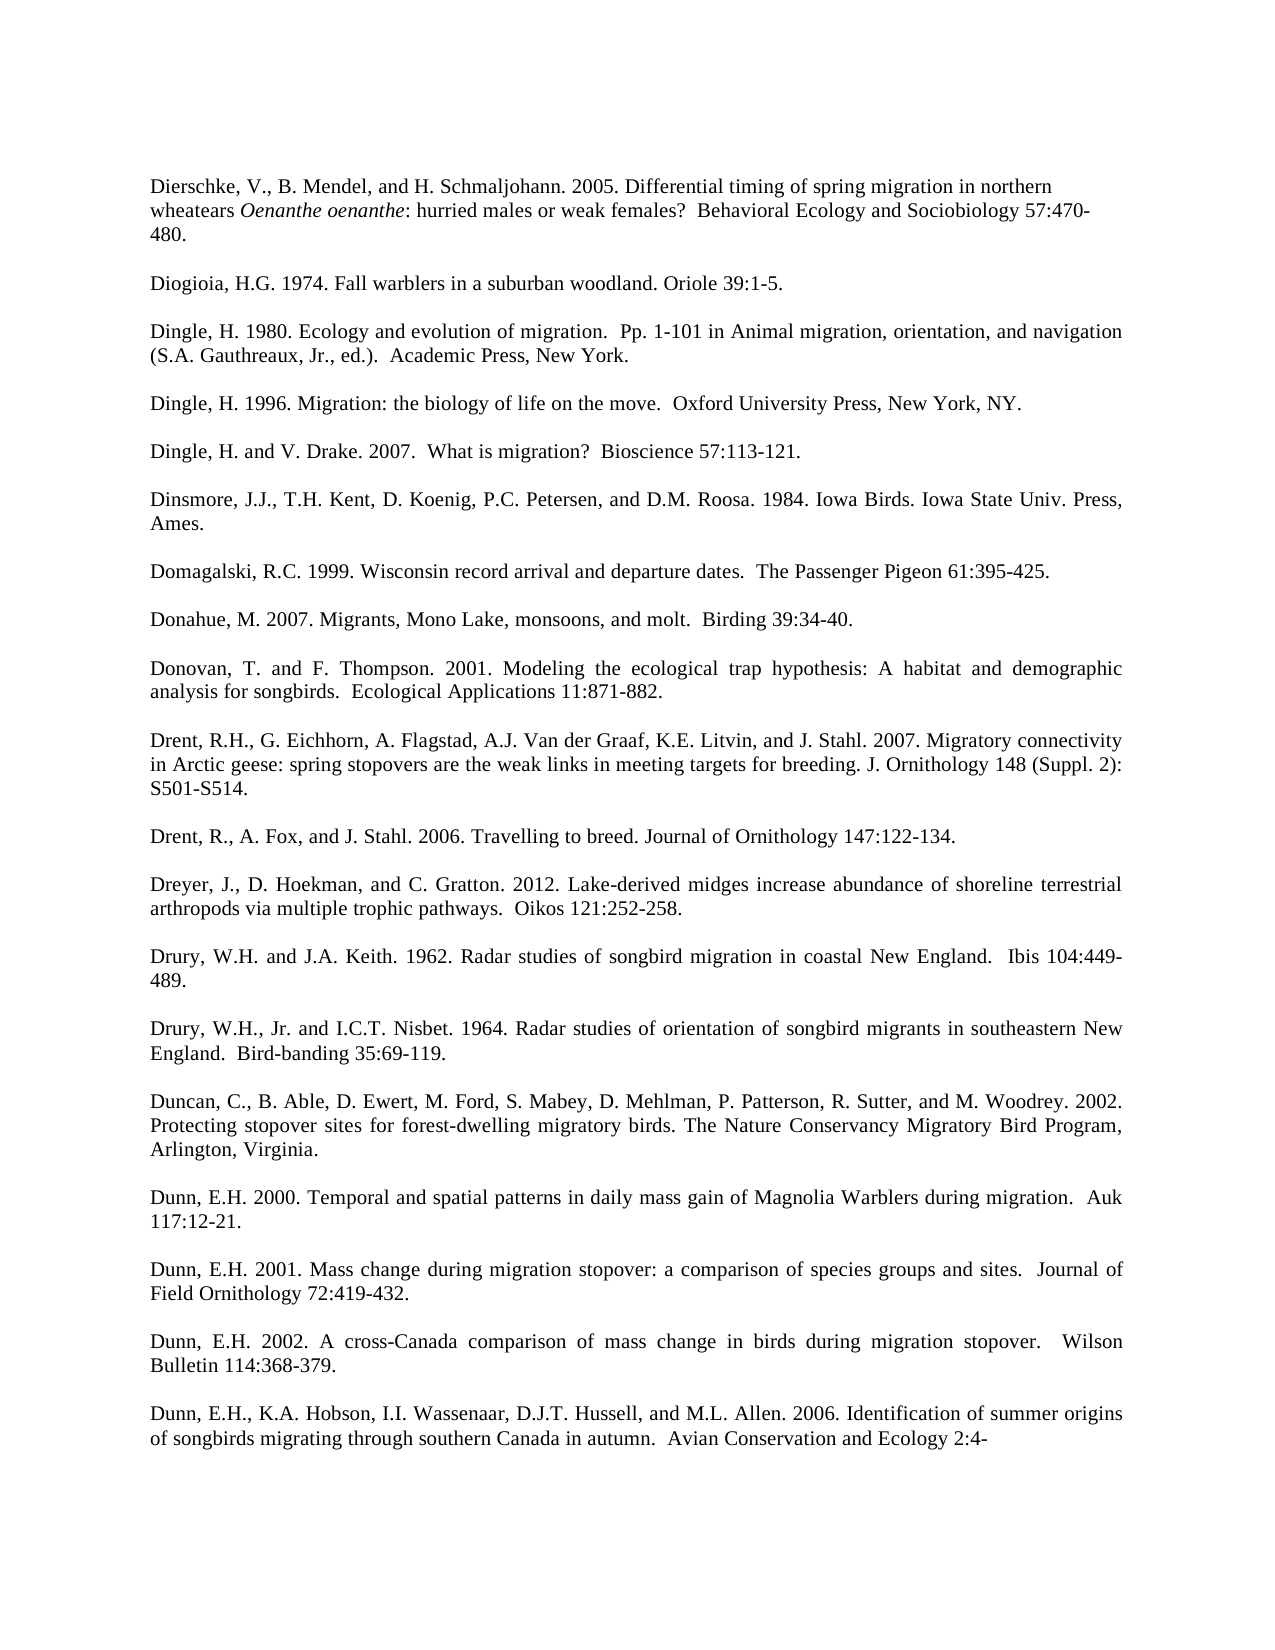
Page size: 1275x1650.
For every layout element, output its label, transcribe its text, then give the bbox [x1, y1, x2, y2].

text Dingle, H. 1996. Migration: the biology of life on the move. Press, . [150, 391, 1125, 415]
text Dinsmore, J.J., T.H. Kent, D. Koenig, P.C. Petersen, and D.M. Roosa. 1984. Birds. Iowa State Univ. Press, . [150, 487, 1125, 535]
text Dunn, E.H. 2002. A cross-Canada comparison of mass change in birds during migration stopover. Wilson Bulletin 114:368-379. [150, 1329, 1125, 1377]
text Dunn, E.H. 2001. Mass change during migration stopover: a comparison of species groups and sites. Journal of Field Ornithology 72:419-432. [150, 1257, 1125, 1305]
text Drent, R.H., G. Eichhorn, A. Flagstad, A.J. Van der Graaf, K.E. Litvin, and J. Stahl. 2007. Migratory connectivity in Arctic geese: spring stopovers are the weak links in meeting targets for breeding. J. Ornithology 148 (Suppl. 2): S501-S514. [150, 727, 1125, 800]
text Dreyer, J., D. Hoekman, and C. Gratton. 2012. Lake-derived midges increase abundance of shoreline terrestrial arthropods via multiple trophic pathways. Oikos 121:252-258. [150, 872, 1125, 920]
text Drury, W.H. and J.A. Keith. 1962. Radar studies of songbird migration in coastal . Ibis 104:449-489. [150, 944, 1125, 992]
text Domagalski, R.C. 1999. Wisconsin record arrival and departure dates. The Passenger Pigeon 61:395-425. [150, 559, 1125, 583]
text Diogioia, H.G. 1974. Fall warblers in a suburban woodland. Oriole 39:1-5. [150, 270, 1125, 294]
text Donovan, T. and F. Thompson. 2001. Modeling the ecological trap hypothesis: A habitat and demographic analysis for songbirds. Ecological Applications 11:871-882. [150, 655, 1125, 703]
text Dingle, H. and V. Drake. 2007. What is migration? Bioscience 57:113-121. [150, 439, 1125, 463]
text Dierschke, V., B. Mendel, and H. Schmaljohann. 2005. Differential timing of spring migration in northern wheatears Oenanthe oenanthe: hurried males or weak females? Behavioral Ecology and Sociobiology 57:470-480. [150, 174, 1125, 246]
text Donahue, M. 2007. Migrants, , monsoons, and molt. Birding 39:34-40. [150, 607, 1125, 631]
text Dunn, E.H. 2000. Temporal and spatial patterns in daily mass gain of Magnolia Warblers during migration. Auk 117:12-21. [150, 1185, 1125, 1233]
text , C., B. Able, D. Ewert, M. Ford, S. Mabey, D. Mehlman, P. Patterson, R. Sutter, and M. Woodrey. 2002. Protecting stopover sites for forest-dwelling migratory birds. The Nature Conservancy Migratory Bird Program, , . [150, 1088, 1125, 1161]
text Dingle, H. 1980. Ecology and evolution of migration. Pp. 1-101 in Animal migration, orientation, and navigation (S.A. Gauthreaux, Jr., ed.). Academic Press, . [150, 318, 1125, 367]
text Drent, R., A. Fox, and J. Stahl. 2006. Travelling to breed. Journal of Ornithology 147:122-134. [150, 824, 1125, 848]
text Dunn, E.H., K.A. Hobson, I.I. Wassenaar, D.J.T. Hussell, and M.L. Allen. 2006. Identification of summer origins of songbirds migrating through southern in autumn. Avian Conservation and Ecology 2:4- [150, 1401, 1125, 1449]
text Drury, W.H., Jr. and I.C.T. Nisbet. 1964. Radar studies of orientation of songbird migrants in southeastern . Bird-banding 35:69-119. [150, 1016, 1125, 1064]
